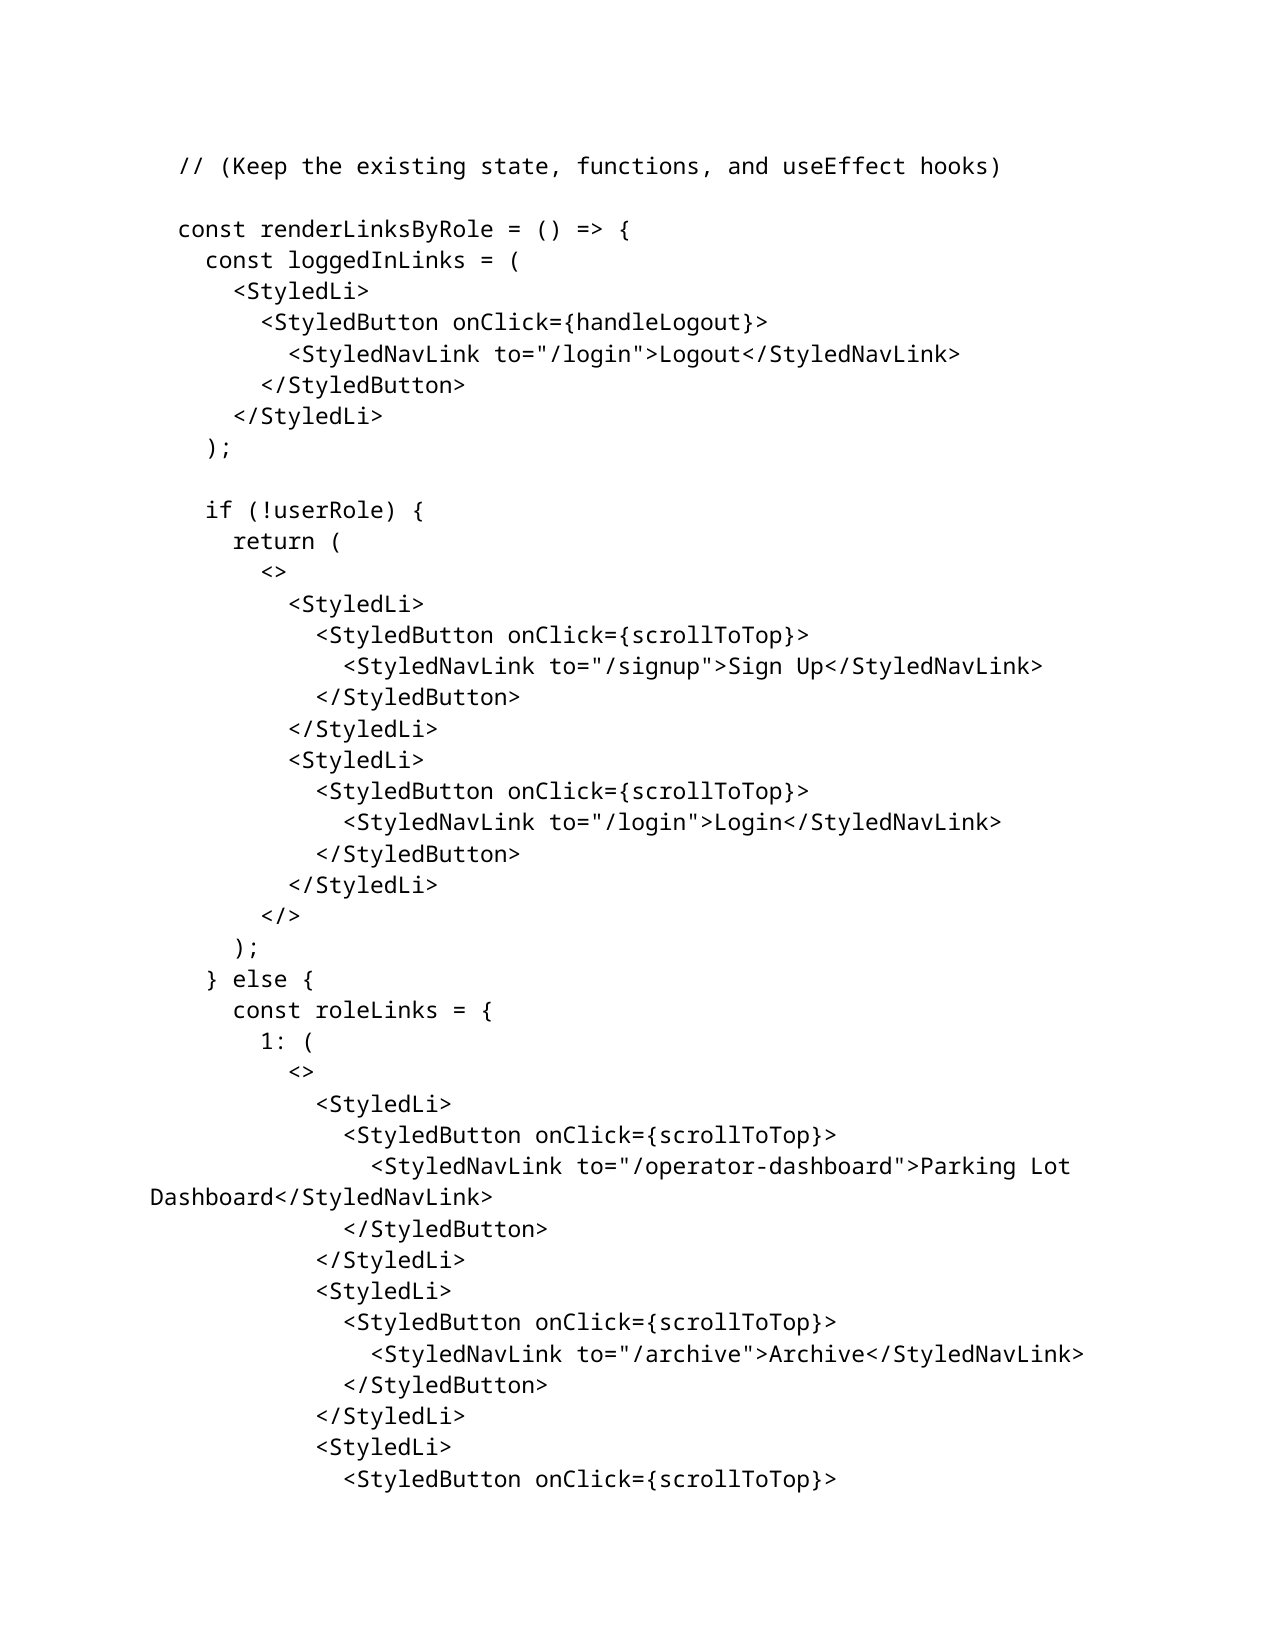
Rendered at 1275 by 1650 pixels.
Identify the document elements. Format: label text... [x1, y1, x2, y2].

text <StyledLi> [150, 587, 1125, 619]
text <StyledButton onClick={scrollToTop}> [150, 775, 1125, 806]
text </StyledLi> [150, 869, 1125, 900]
text </StyledLi> [150, 712, 1125, 744]
text <StyledLi> [150, 1275, 1125, 1306]
text } else { [150, 962, 1125, 994]
text </StyledLi> [150, 1400, 1125, 1431]
text 1: ( [150, 1025, 1125, 1056]
text return ( [150, 525, 1125, 556]
text </> [150, 900, 1125, 931]
text </StyledButton> [150, 681, 1125, 712]
text </StyledButton> [150, 1212, 1125, 1244]
text <StyledLi> [150, 1087, 1125, 1119]
text </StyledButton> [150, 369, 1125, 400]
text const loggedInLinks = ( [150, 244, 1125, 275]
text </StyledButton> [150, 1369, 1125, 1400]
text <StyledButton onClick={scrollToTop}> [150, 1119, 1125, 1150]
text if (!userRole) { [150, 494, 1125, 525]
text <> [150, 1056, 1125, 1087]
text <StyledNavLink to="/login">Login</StyledNavLink> [150, 806, 1125, 837]
text <StyledLi> [150, 275, 1125, 306]
text const renderLinksByRole = () => { [150, 212, 1125, 244]
text <StyledNavLink to="/signup">Sign Up</StyledNavLink> [150, 650, 1125, 681]
text <StyledNavLink to="/operator-dashboard">Parking Lot Dashboard</StyledNavLink> [150, 1150, 1125, 1212]
text </StyledButton> [150, 837, 1125, 869]
text <StyledButton onClick={scrollToTop}> [150, 619, 1125, 650]
text const roleLinks = { [150, 994, 1125, 1025]
text </StyledLi> [150, 400, 1125, 431]
text <StyledLi> [150, 744, 1125, 775]
text // (Keep the existing state, functions, and useEffect hooks) [150, 150, 1125, 181]
text <StyledNavLink to="/login">Logout</StyledNavLink> [150, 337, 1125, 369]
text </StyledLi> [150, 1244, 1125, 1275]
text <StyledButton onClick={scrollToTop}> [150, 1462, 1125, 1494]
text ); [150, 431, 1125, 462]
text <StyledLi> [150, 1431, 1125, 1462]
text <StyledButton onClick={scrollToTop}> [150, 1306, 1125, 1337]
text <StyledButton onClick={handleLogout}> [150, 306, 1125, 337]
text ); [150, 931, 1125, 962]
text <StyledNavLink to="/archive">Archive</StyledNavLink> [150, 1337, 1125, 1369]
text <> [150, 556, 1125, 587]
